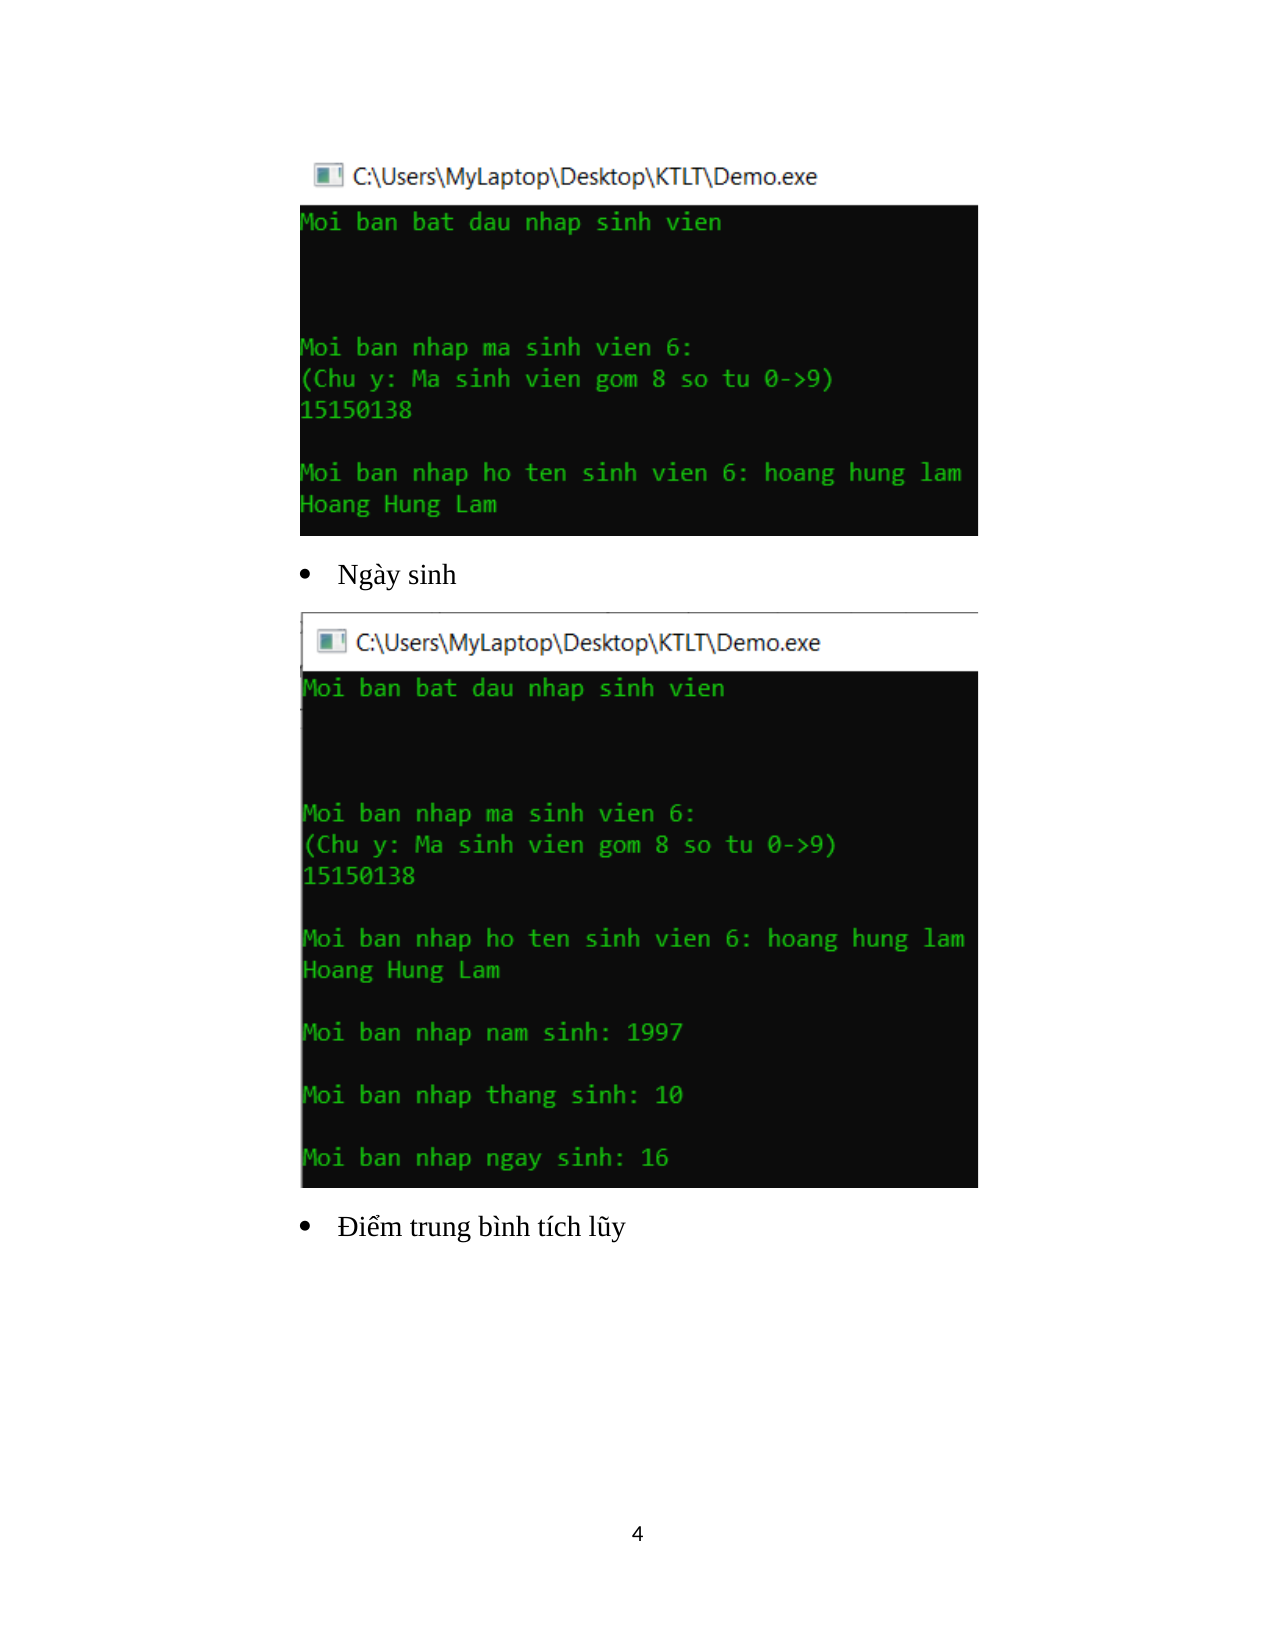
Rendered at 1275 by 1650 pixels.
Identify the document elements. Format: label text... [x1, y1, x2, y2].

list Ngày sinh [300, 557, 1125, 590]
picture [300, 150, 979, 536]
list Điểm trung bình tích lũy [300, 1209, 1125, 1242]
picture [300, 612, 979, 1188]
